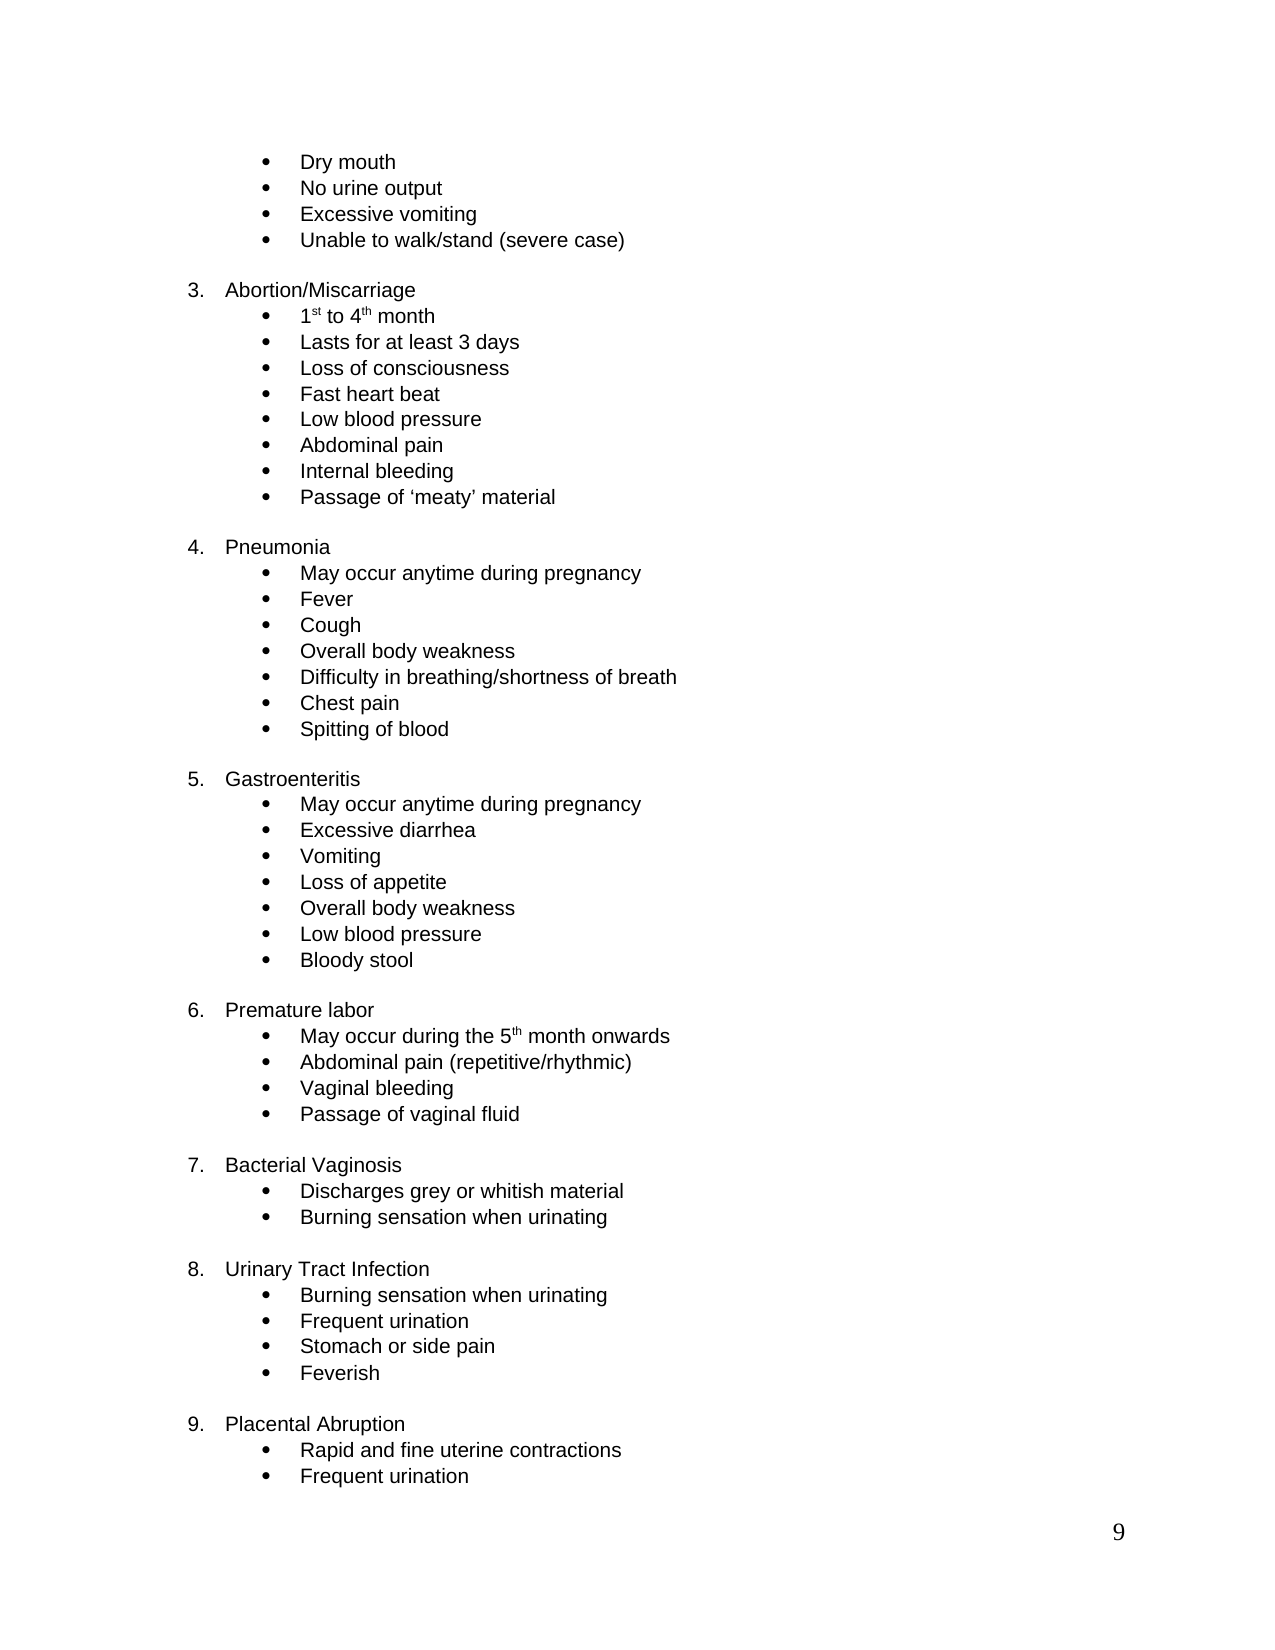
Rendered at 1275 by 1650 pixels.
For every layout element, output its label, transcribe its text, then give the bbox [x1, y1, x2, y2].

list Vomiting [262, 844, 1125, 868]
list Fast heart beat [262, 381, 1125, 405]
list Loss of consciousness [262, 355, 1125, 379]
list Feverish [262, 1360, 1125, 1384]
list May occur anytime during pregnancy [262, 561, 1125, 585]
list Bacterial Vaginosis [187, 1153, 1125, 1177]
list Unable to walk/stand (severe case) [262, 228, 1125, 252]
list Dry mouth [262, 150, 1125, 174]
list Low blood pressure [262, 407, 1125, 431]
list Internal bleeding [262, 459, 1125, 483]
list Cough [262, 613, 1125, 637]
list Spitting of blood [262, 716, 1125, 741]
list Stomach or side pain [262, 1334, 1125, 1358]
list Gastroenteritis [187, 766, 1125, 790]
list Premature labor [187, 998, 1125, 1022]
list Difficulty in breathing/shortness of breath [262, 664, 1125, 689]
list Abortion/Miscarriage [187, 278, 1125, 302]
list 1st to 4th month [262, 303, 1125, 328]
list Rapid and fine uterine contractions [262, 1438, 1125, 1462]
list Fever [262, 587, 1125, 611]
list No urine output [262, 176, 1125, 200]
list Abdominal pain (repetitive/rhythmic) [262, 1049, 1125, 1073]
list Discharges grey or whitish material [262, 1179, 1125, 1203]
list Overall body weakness [262, 896, 1125, 920]
list Passage of ‘meaty’ material [262, 485, 1125, 509]
list Passage of vaginal fluid [262, 1101, 1125, 1125]
list Burning sensation when urinating [262, 1282, 1125, 1307]
list Lasts for at least 3 days [262, 329, 1125, 353]
list Placental Abruption [187, 1412, 1125, 1436]
list Bloody stool [262, 948, 1125, 972]
list Burning sensation when urinating [262, 1205, 1125, 1229]
list Loss of appetite [262, 870, 1125, 894]
list May occur anytime during pregnancy [262, 792, 1125, 816]
list Vaginal bleeding [262, 1075, 1125, 1099]
list Overall body weakness [262, 639, 1125, 663]
list Urinary Tract Infection [187, 1257, 1125, 1281]
list May occur during the 5th month onwards [262, 1023, 1125, 1048]
list Excessive vomiting [262, 202, 1125, 226]
list Frequent urination [262, 1464, 1125, 1488]
list Low blood pressure [262, 922, 1125, 946]
list Pneumonia [187, 535, 1125, 559]
list Abdominal pain [262, 433, 1125, 457]
list Frequent urination [262, 1308, 1125, 1332]
list Chest pain [262, 691, 1125, 714]
list Excessive diarrhea [262, 818, 1125, 842]
